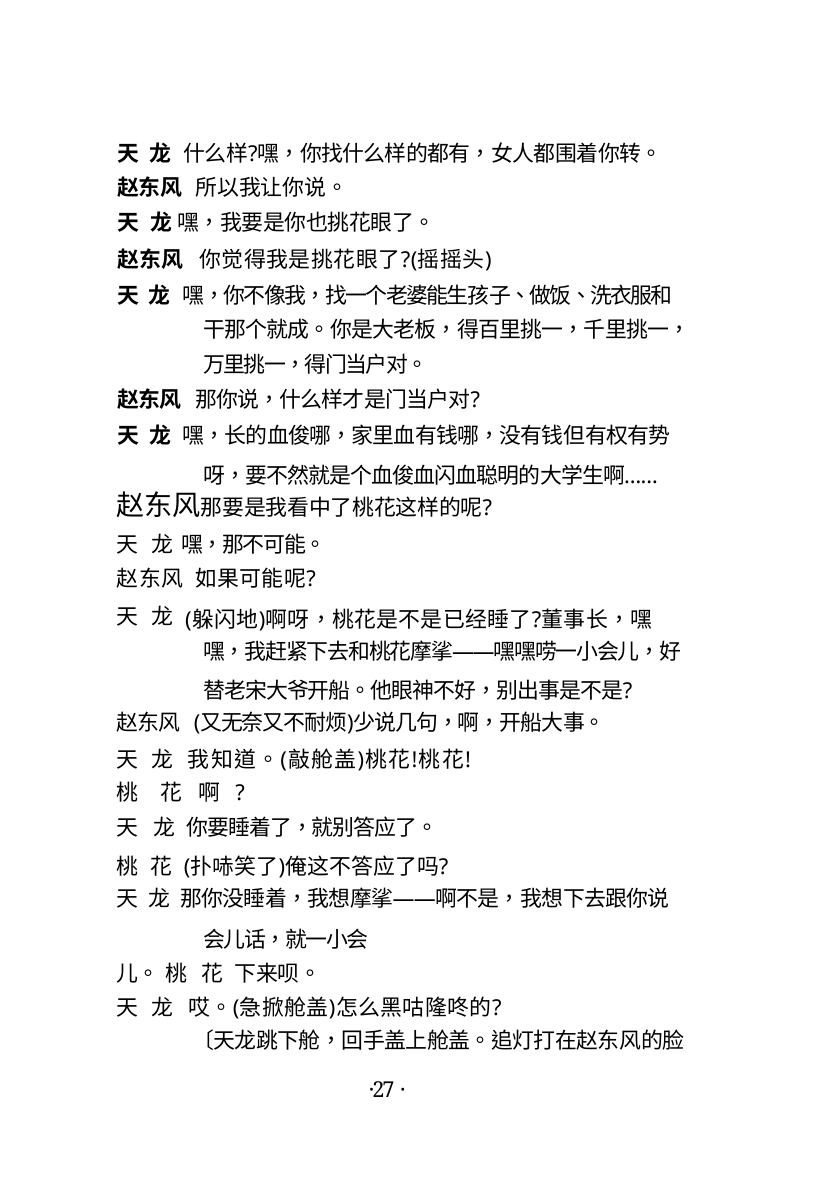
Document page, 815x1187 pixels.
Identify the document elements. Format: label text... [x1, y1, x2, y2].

text 天 龙 嘿，我要是你也挑花眼了。 [117, 208, 692, 236]
text 天 龙 那你没睡着，我想摩挲——啊不是，我想下去跟你说 [117, 884, 692, 911]
text 天 龙 什么样?嘿，你找什么样的都有，女人都围着你转。 赵东风 所以我让你说。 [117, 138, 676, 201]
text 替老宋大爷开船。他眼神不好，别出事是不是? 赵东风 (又无奈又不耐烦)少说几句，啊，开船大事。 [117, 675, 634, 737]
text 天 龙 我知道。(敲舱盖)桃花!桃花! 桃 花 啊 ? [117, 744, 493, 806]
text 桃 花 (扑哧笑了)俺这不答应了吗? [117, 852, 692, 880]
text 赵东风 那你说，什么样才是门当户对? [117, 386, 692, 413]
text 会儿话，就一小会儿。 桃 花 下来呗。 [117, 923, 409, 988]
text 天 龙 嘿，长的血俊哪，家里血有钱哪，没有钱但有权有势 [117, 421, 692, 448]
text 天 龙 你要睡着了，就别答应了。 [117, 814, 692, 841]
text 呀，要不然就是个血俊血闪血聪明的大学生啊…… 赵东风那要是我看中了桃花这样的呢? [117, 461, 667, 524]
text 天 龙 嘿，那不可能。 赵东风 如果可能呢? [117, 529, 345, 593]
text 赵东风 你觉得我是挑花眼了?(摇摇头) [117, 245, 692, 273]
text 天 龙 嘿，你不像我，找一个老婆能生孩子、做饭、洗衣服和 干那个就成。你是大老板，得百里挑一，千里挑一， 万里挑一，得门当户对。 [117, 280, 691, 378]
text 天 龙 (躲闪地)啊呀，桃花是不是已经睡了?董事长，嘿 嘿，我赶紧下去和桃花摩挲——嘿嘿唠一小会儿，好 [117, 601, 685, 666]
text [192, 1025, 687, 1055]
text 天 龙 哎。(急掀舱盖)怎么黑咕隆咚的? [117, 994, 692, 1021]
